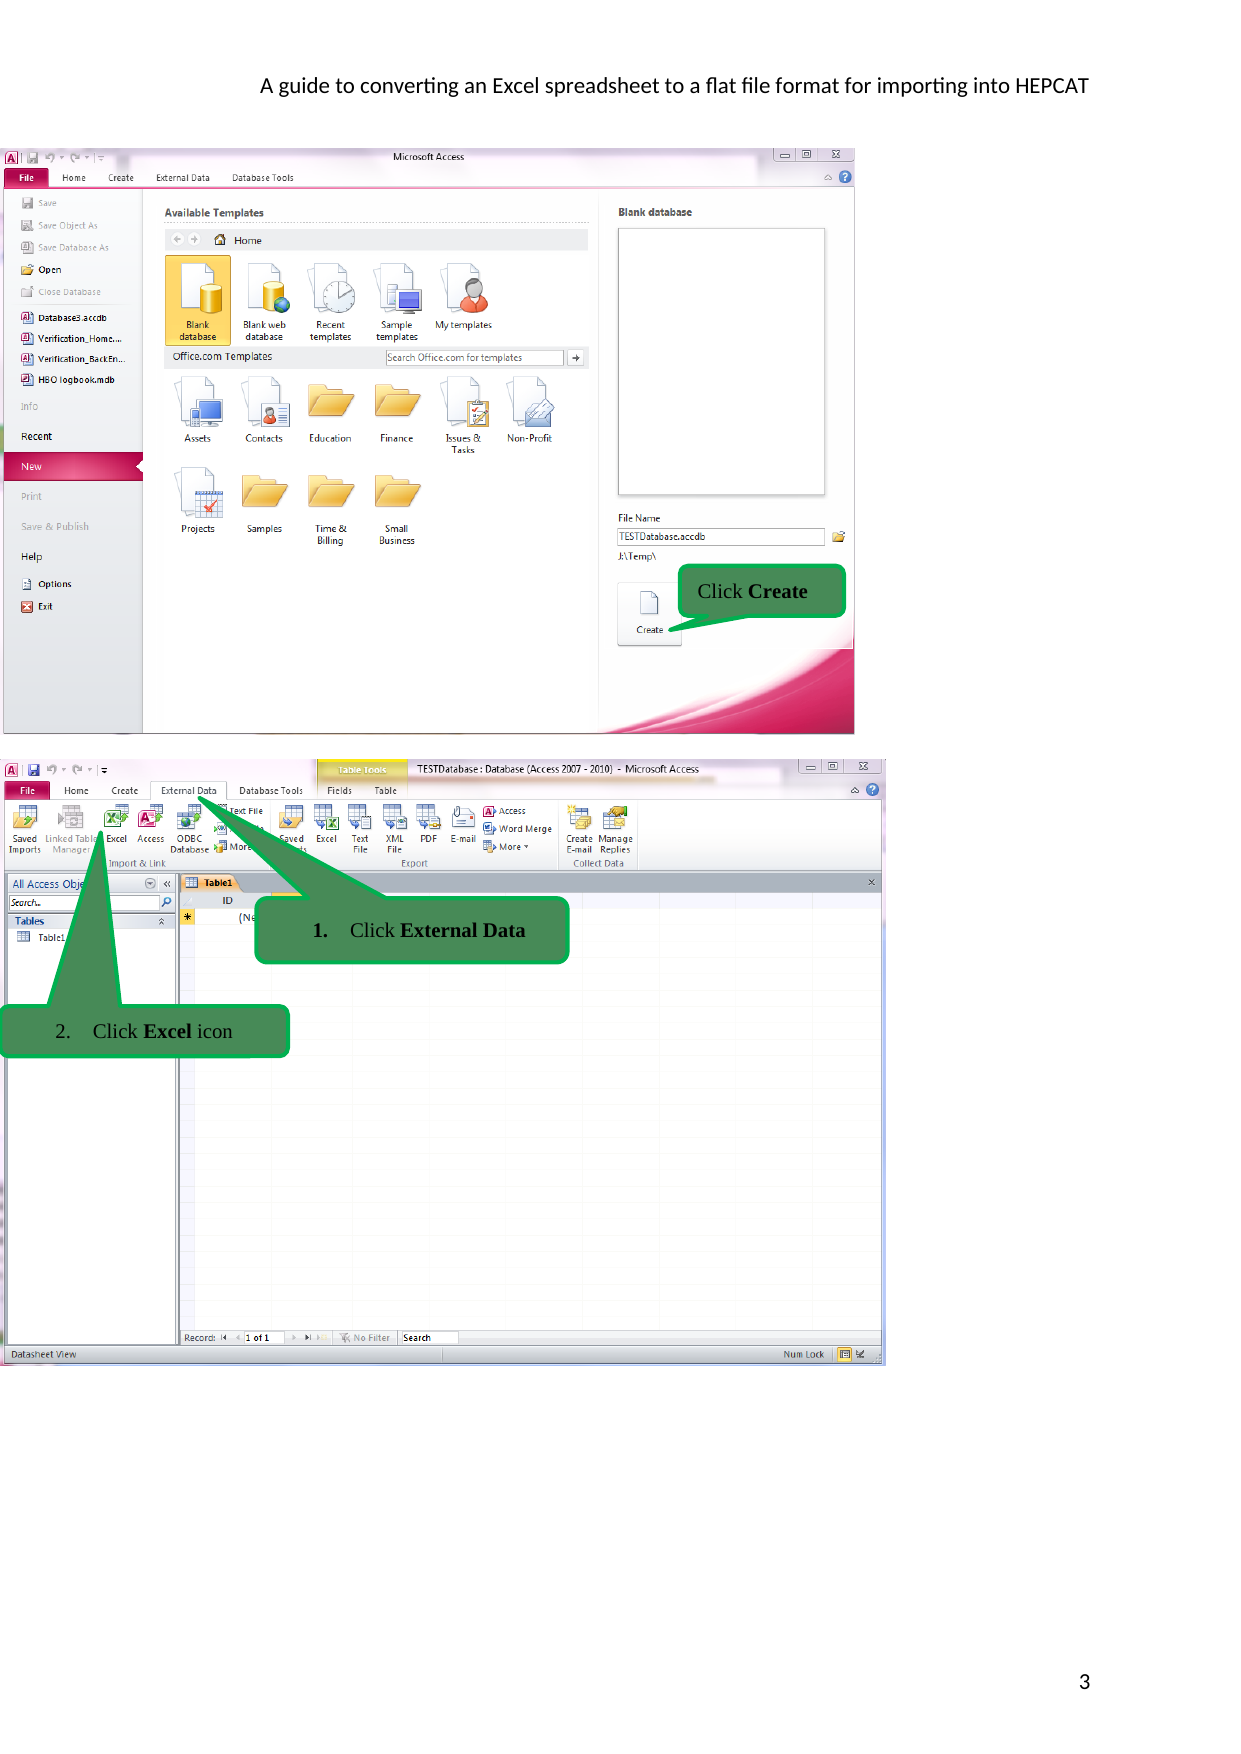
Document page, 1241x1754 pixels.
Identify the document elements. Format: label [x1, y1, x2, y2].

picture [0, 759, 886, 1366]
picture [0, 148, 855, 735]
